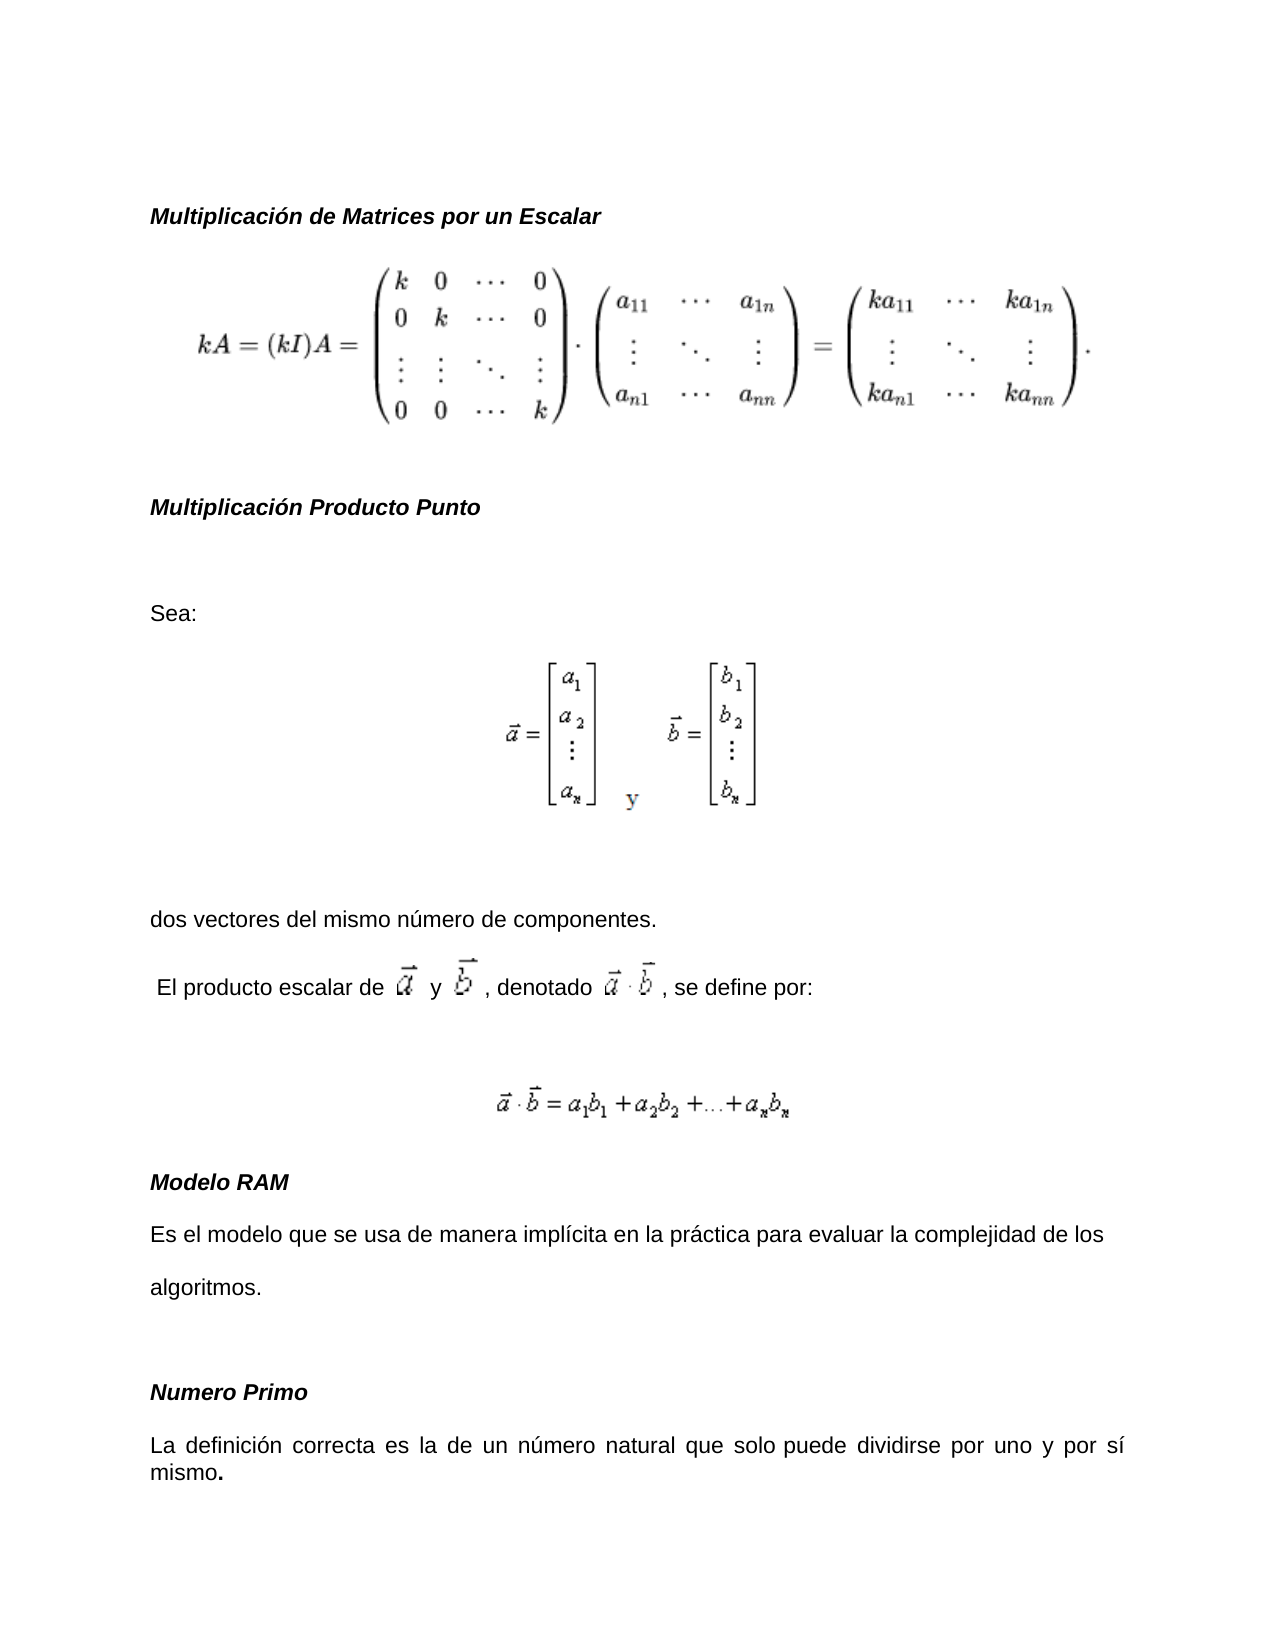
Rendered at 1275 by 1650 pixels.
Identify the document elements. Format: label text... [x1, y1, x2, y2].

picture [477, 652, 798, 828]
picture [605, 962, 655, 995]
text Numero Primo [150, 1379, 1125, 1406]
picture [454, 958, 478, 995]
text El producto escalar de y , denotado , se define por: [150, 959, 1125, 1000]
text La definición correcta es la de un número natural que solo puede dividirse por uno y por sí mismo. [150, 1458, 1125, 1485]
text Modelo RAM [150, 1168, 1125, 1195]
picture [470, 1078, 805, 1143]
picture [397, 965, 418, 995]
text dos vectores del mismo número de componentes. [150, 906, 1125, 933]
text Multiplicación Producto Punto [150, 494, 1125, 520]
text Multiplicación de Matrices por un Escalar [150, 203, 1125, 229]
text Es el modelo que se usa de manera implícita en la práctica para evaluar la complejidad de los algoritmos. [150, 1221, 1125, 1300]
text Sea: [150, 599, 1125, 626]
picture [180, 255, 1095, 442]
